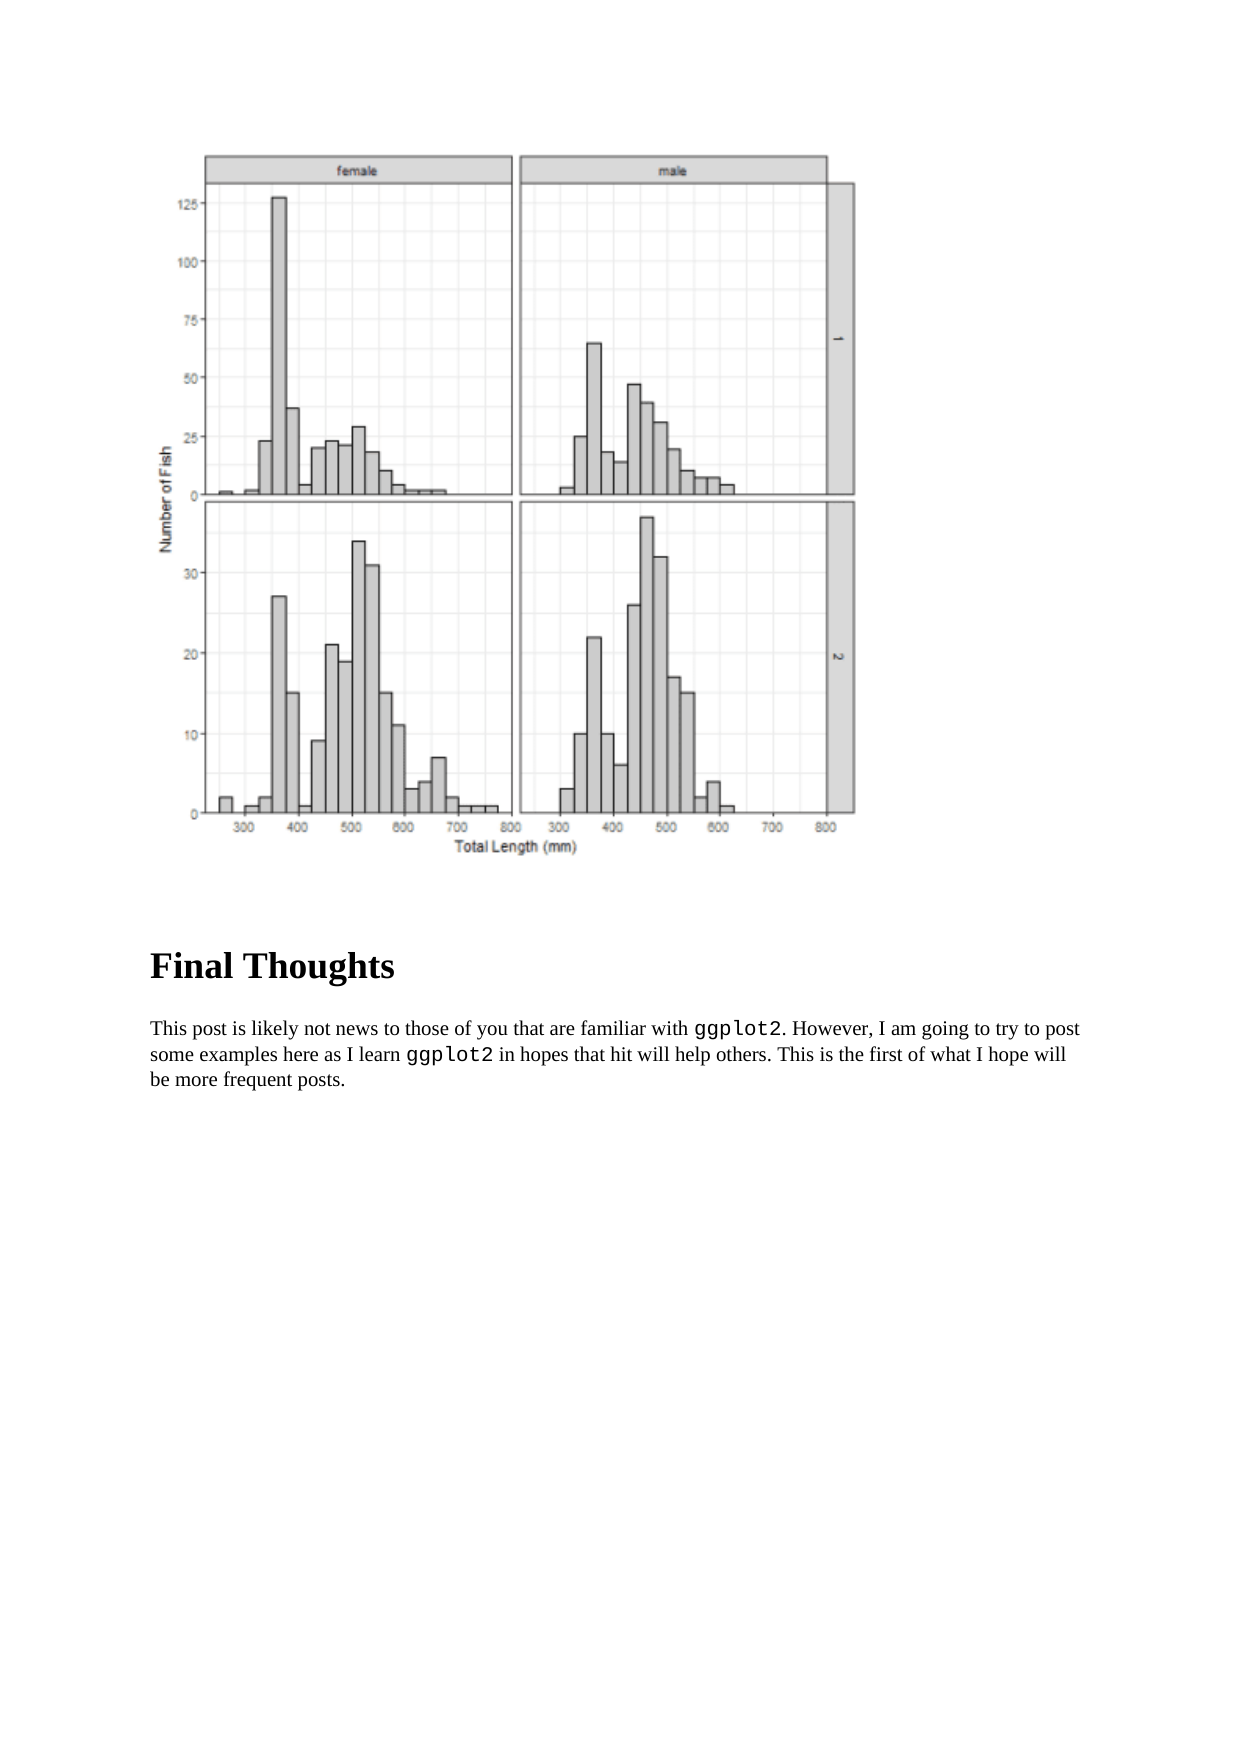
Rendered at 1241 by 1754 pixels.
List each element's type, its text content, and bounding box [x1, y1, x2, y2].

text This post is likely not news to those of you that are familiar with ggplot2. However, I am going to try to post some examples here as I learn ggplot2 in hopes that hit will help others. This is the first of what I hope will be more frequent posts. [150, 1016, 1090, 1091]
text Final Thoughts [150, 944, 1090, 987]
picture [150, 150, 862, 862]
